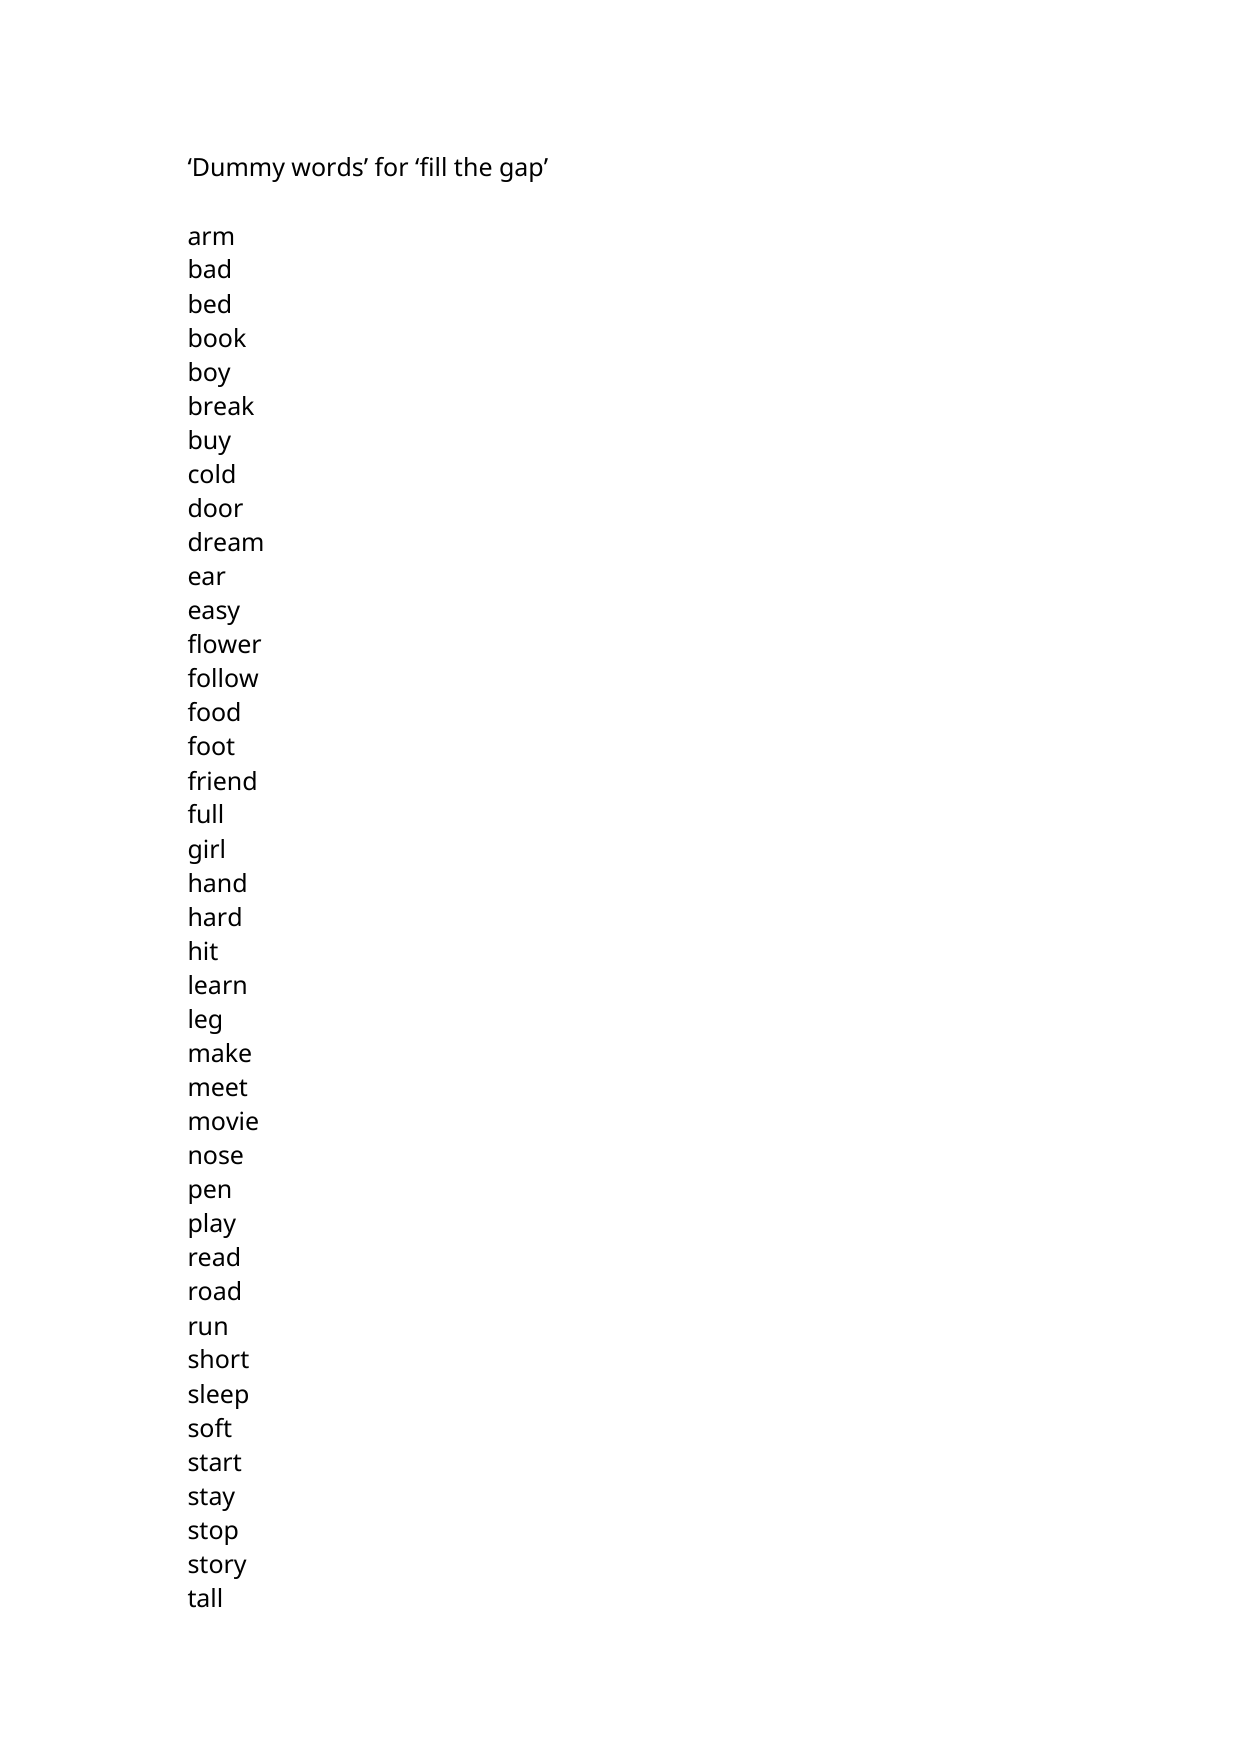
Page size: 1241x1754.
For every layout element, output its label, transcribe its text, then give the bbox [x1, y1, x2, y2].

text short [187, 1342, 1053, 1376]
text cold [187, 457, 1053, 491]
text dream [187, 525, 1053, 559]
text hit [187, 933, 1053, 967]
text buy [187, 422, 1053, 457]
text bad [187, 252, 1053, 286]
text pen [187, 1172, 1053, 1206]
text play [187, 1206, 1053, 1240]
text flower [187, 627, 1053, 661]
text ‘Dummy words’ for ‘fill the gap’ [187, 150, 1053, 184]
text book [187, 320, 1053, 354]
text stay [187, 1478, 1053, 1512]
text read [187, 1240, 1053, 1274]
text hand [187, 865, 1053, 899]
text soft [187, 1410, 1053, 1444]
text movie [187, 1104, 1053, 1138]
text story [187, 1547, 1053, 1581]
text tall [187, 1581, 1053, 1615]
text road [187, 1274, 1053, 1308]
text sleep [187, 1376, 1053, 1410]
text full [187, 797, 1053, 831]
text arm [187, 218, 1053, 252]
text boy [187, 354, 1053, 388]
text make [187, 1036, 1053, 1070]
text door [187, 491, 1053, 525]
text foot [187, 729, 1053, 763]
text food [187, 695, 1053, 729]
text nose [187, 1138, 1053, 1172]
text start [187, 1444, 1053, 1478]
text easy [187, 593, 1053, 627]
text bed [187, 286, 1053, 320]
text stop [187, 1512, 1053, 1547]
text learn [187, 967, 1053, 1002]
text friend [187, 763, 1053, 797]
text meet [187, 1070, 1053, 1104]
text ear [187, 559, 1053, 593]
text break [187, 388, 1053, 422]
text hard [187, 899, 1053, 933]
text girl [187, 831, 1053, 865]
text follow [187, 661, 1053, 695]
text leg [187, 1002, 1053, 1036]
text run [187, 1308, 1053, 1342]
